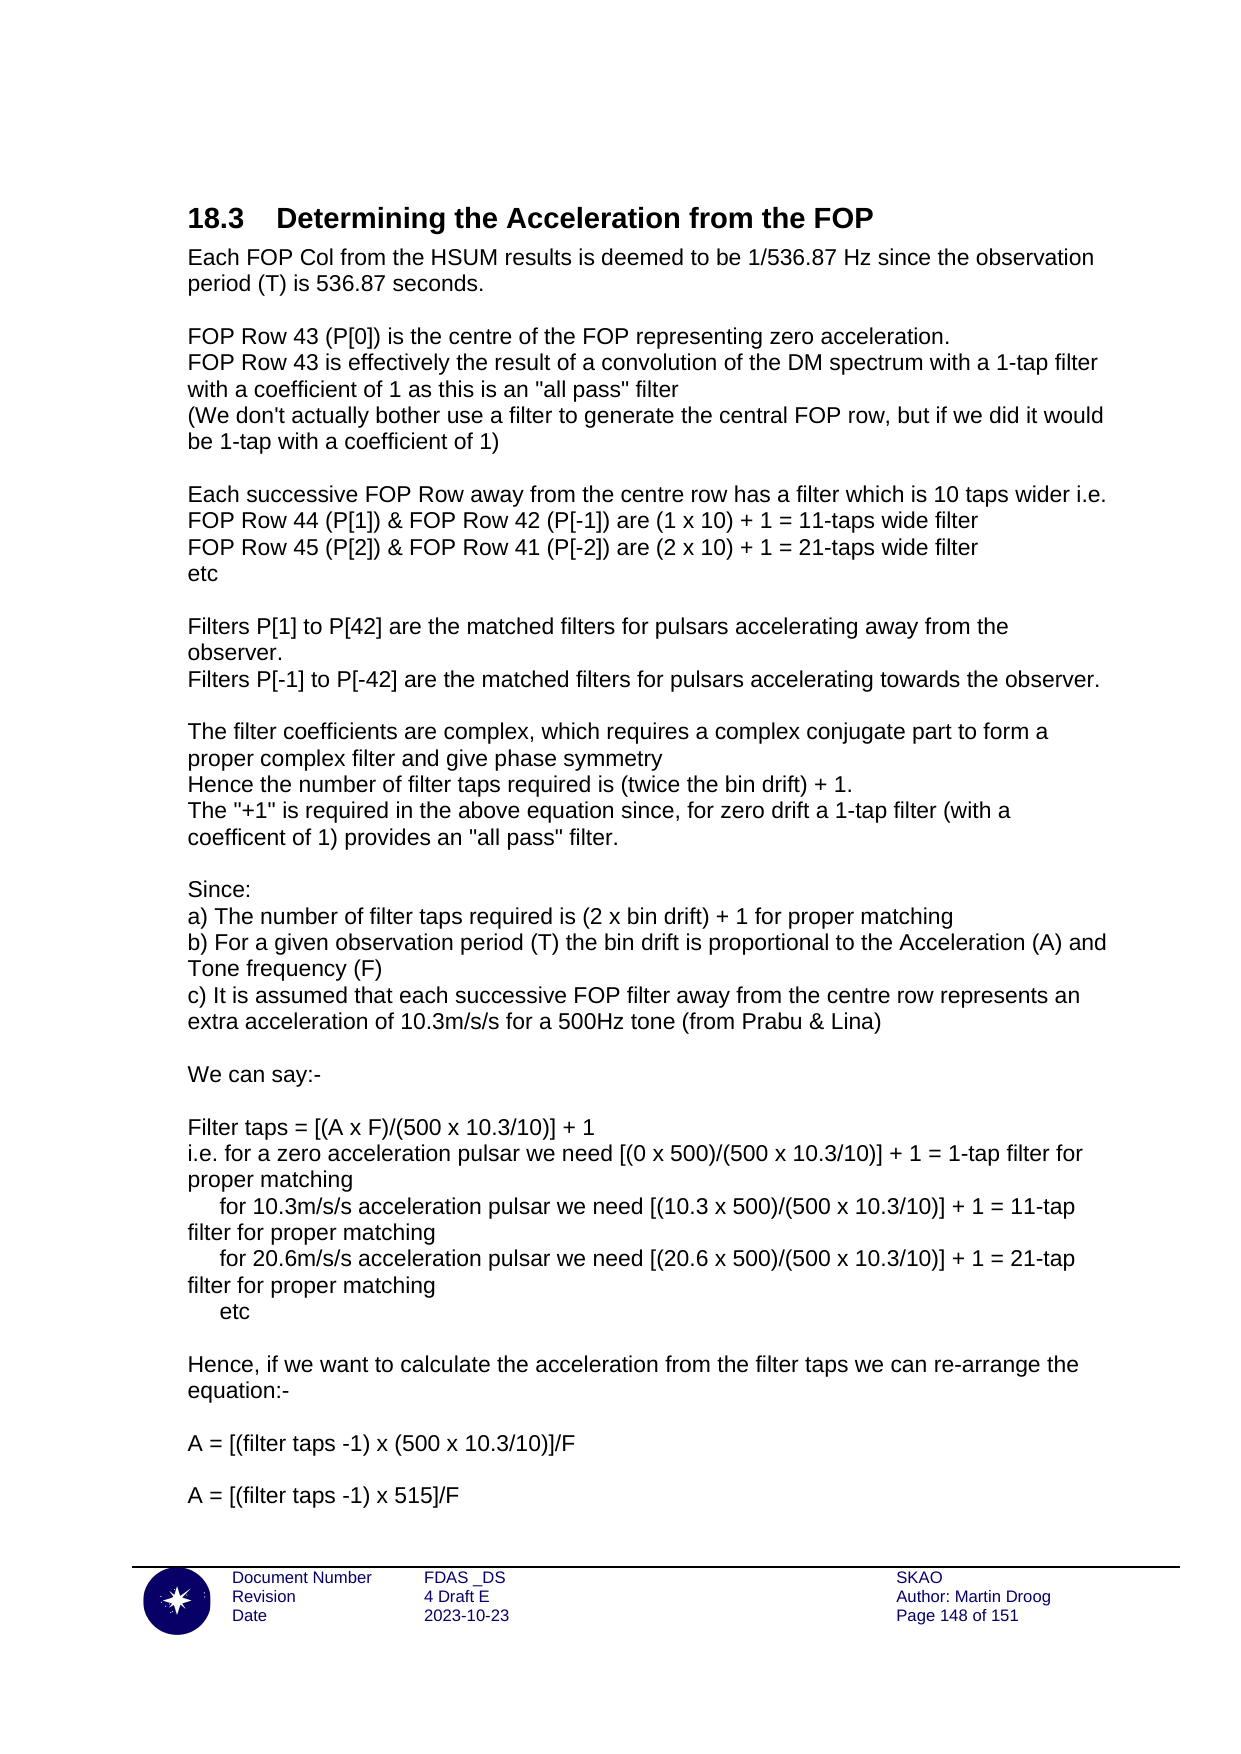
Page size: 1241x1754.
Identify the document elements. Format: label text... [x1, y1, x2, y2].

text A = [(filter taps -1) x 515]/F [187, 1482, 1107, 1509]
text FOP Row 45 (P[2]) & FOP Row 41 (P[-2]) are (2 x 10) + 1 = 21-taps wide filter [187, 534, 1107, 560]
text etc [187, 1298, 1107, 1324]
text (We don't actually bother use a filter to generate the central FOP row, but if we did it would be 1-tap with a coefficient of 1) [187, 402, 1107, 455]
text b) For a given observation period (T) the bin drift is proportional to the Acceleration (A) and Tone frequency (F) [187, 929, 1107, 982]
text A = [(filter taps -1) x (500 x 10.3/10)]/F [187, 1430, 1107, 1456]
text for 20.6m/s/s acceleration pulsar we need [(20.6 x 500)/(500 x 10.3/10)] + 1 = 21-tap filter for proper matching [187, 1245, 1107, 1298]
text Hence, if we want to calculate the acceleration from the filter taps we can re-arrange the equation:- [187, 1351, 1107, 1403]
text Each successive FOP Row away from the centre row has a filter which is 10 taps wider i.e. [187, 481, 1107, 507]
text FOP Row 44 (P[1]) & FOP Row 42 (P[-1]) are (1 x 10) + 1 = 11-taps wide filter [187, 507, 1107, 534]
text FOP Row 43 is effectively the result of a convolution of the DM spectrum with a 1-tap filter with a coefficient of 1 as this is an "all pass" filter [187, 349, 1107, 402]
text Hence the number of filter taps required is (twice the bin drift) + 1. [187, 771, 1107, 797]
text We can say:- [187, 1061, 1107, 1087]
text i.e. for a zero acceleration pulsar we need [(0 x 500)/(500 x 10.3/10)] + 1 = 1-tap filter for proper matching [187, 1140, 1107, 1193]
text for 10.3m/s/s acceleration pulsar we need [(10.3 x 500)/(500 x 10.3/10)] + 1 = 11-tap filter for proper matching [187, 1193, 1107, 1245]
text c) It is assumed that each successive FOP filter away from the centre row represents an extra acceleration of 10.3m/s/s for a 500Hz tone (from Prabu & Lina) [187, 982, 1107, 1034]
text a) The number of filter taps required is (2 x bin drift) + 1 for proper matching [187, 903, 1107, 929]
text The filter coefficients are complex, which requires a complex conjugate part to form a proper complex filter and give phase symmetry [187, 718, 1107, 771]
subtitle Determining the Acceleration from the FOP [187, 201, 1107, 235]
text Since: [187, 876, 1107, 903]
text The "+1" is required in the above equation since, for zero drift a 1-tap filter (with a coefficent of 1) provides an "all pass" filter. [187, 797, 1107, 850]
text Filter taps = [(A x F)/(500 x 10.3/10)] + 1 [187, 1113, 1107, 1140]
text Filters P[1] to P[42] are the matched filters for pulsars accelerating away from the observer. [187, 613, 1107, 666]
text Each FOP Col from the HSUM results is deemed to be 1/536.87 Hz since the observation period (T) is 536.87 seconds. [187, 244, 1107, 297]
text Filters P[-1] to P[-42] are the matched filters for pulsars accelerating towards the observer. [187, 666, 1107, 692]
text FOP Row 43 (P[0]) is the centre of the FOP representing zero acceleration. [187, 323, 1107, 349]
text etc [187, 560, 1107, 586]
picture [143, 1567, 211, 1635]
